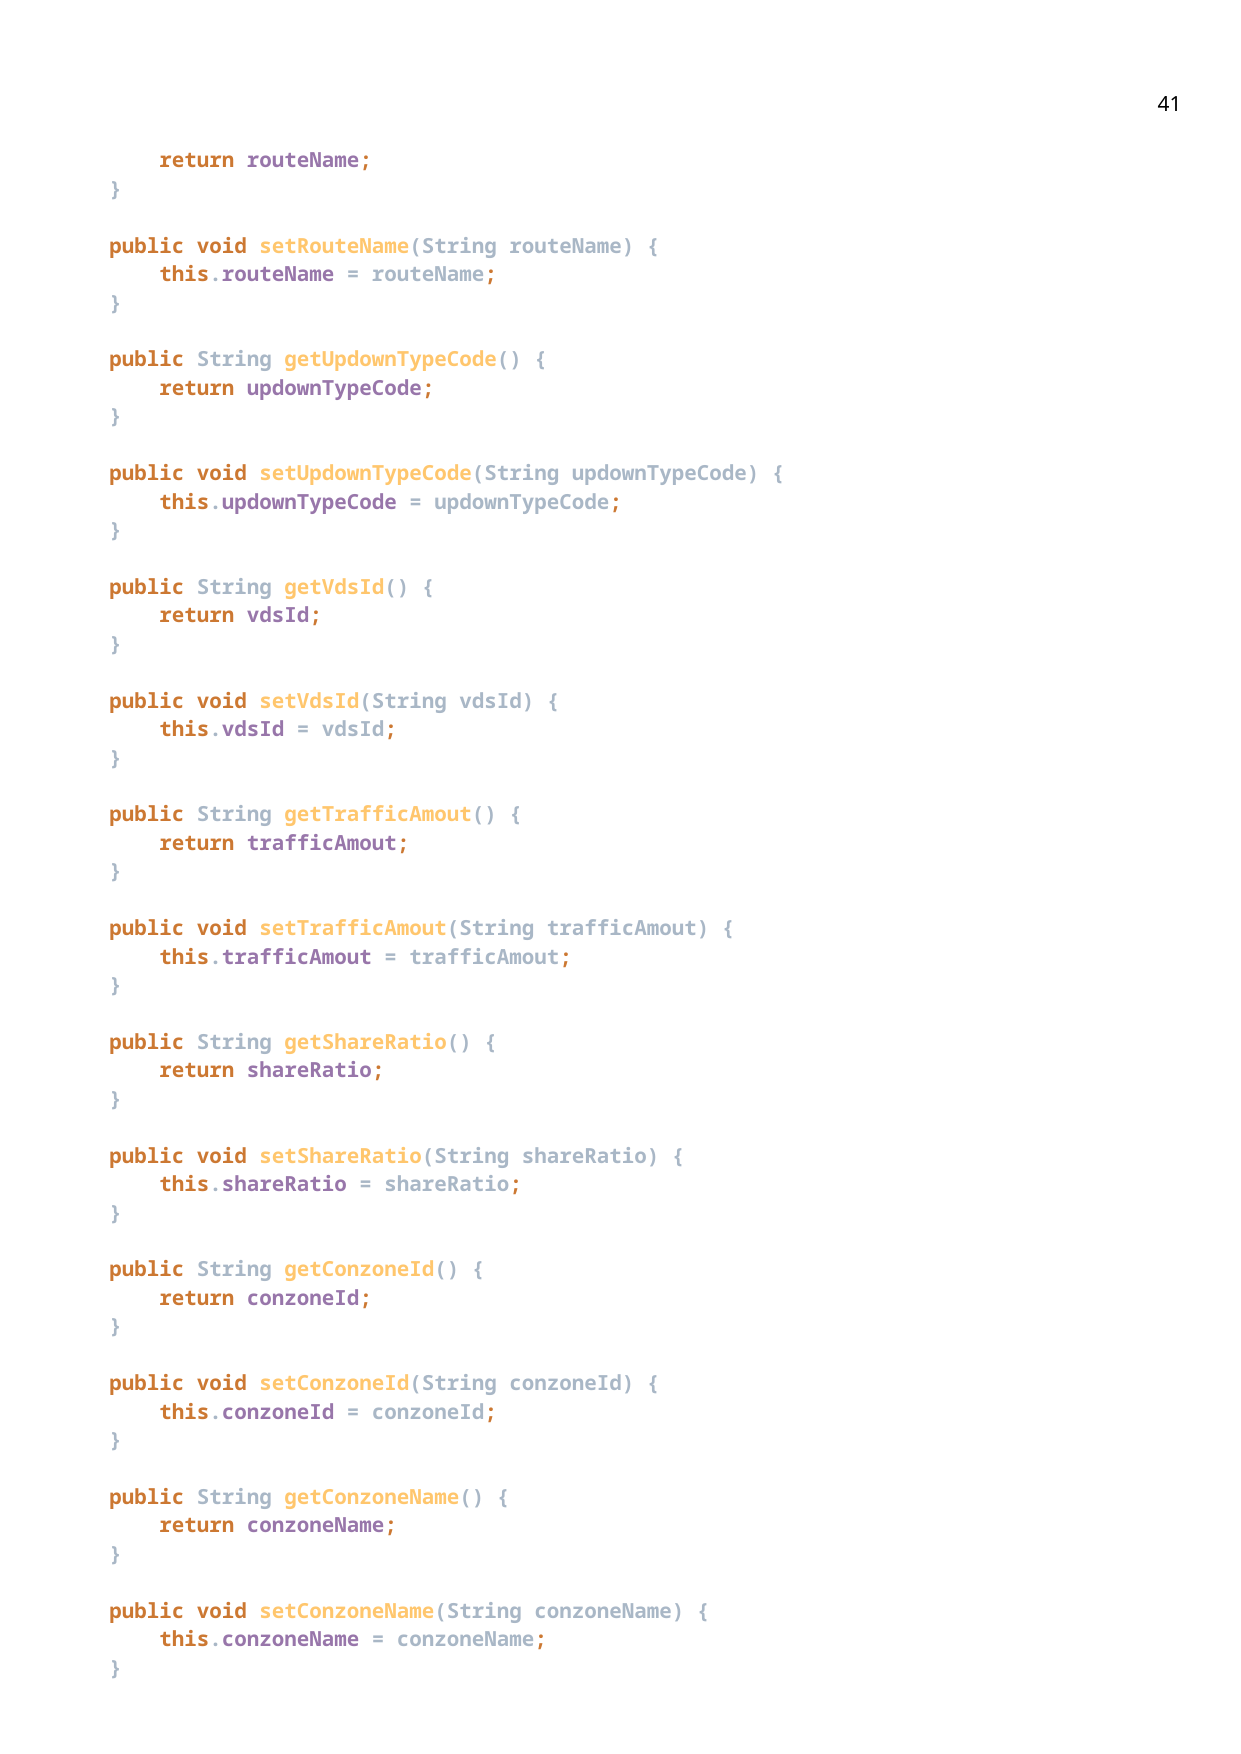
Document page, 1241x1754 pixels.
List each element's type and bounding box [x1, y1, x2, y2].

text [59, 146, 1181, 1681]
